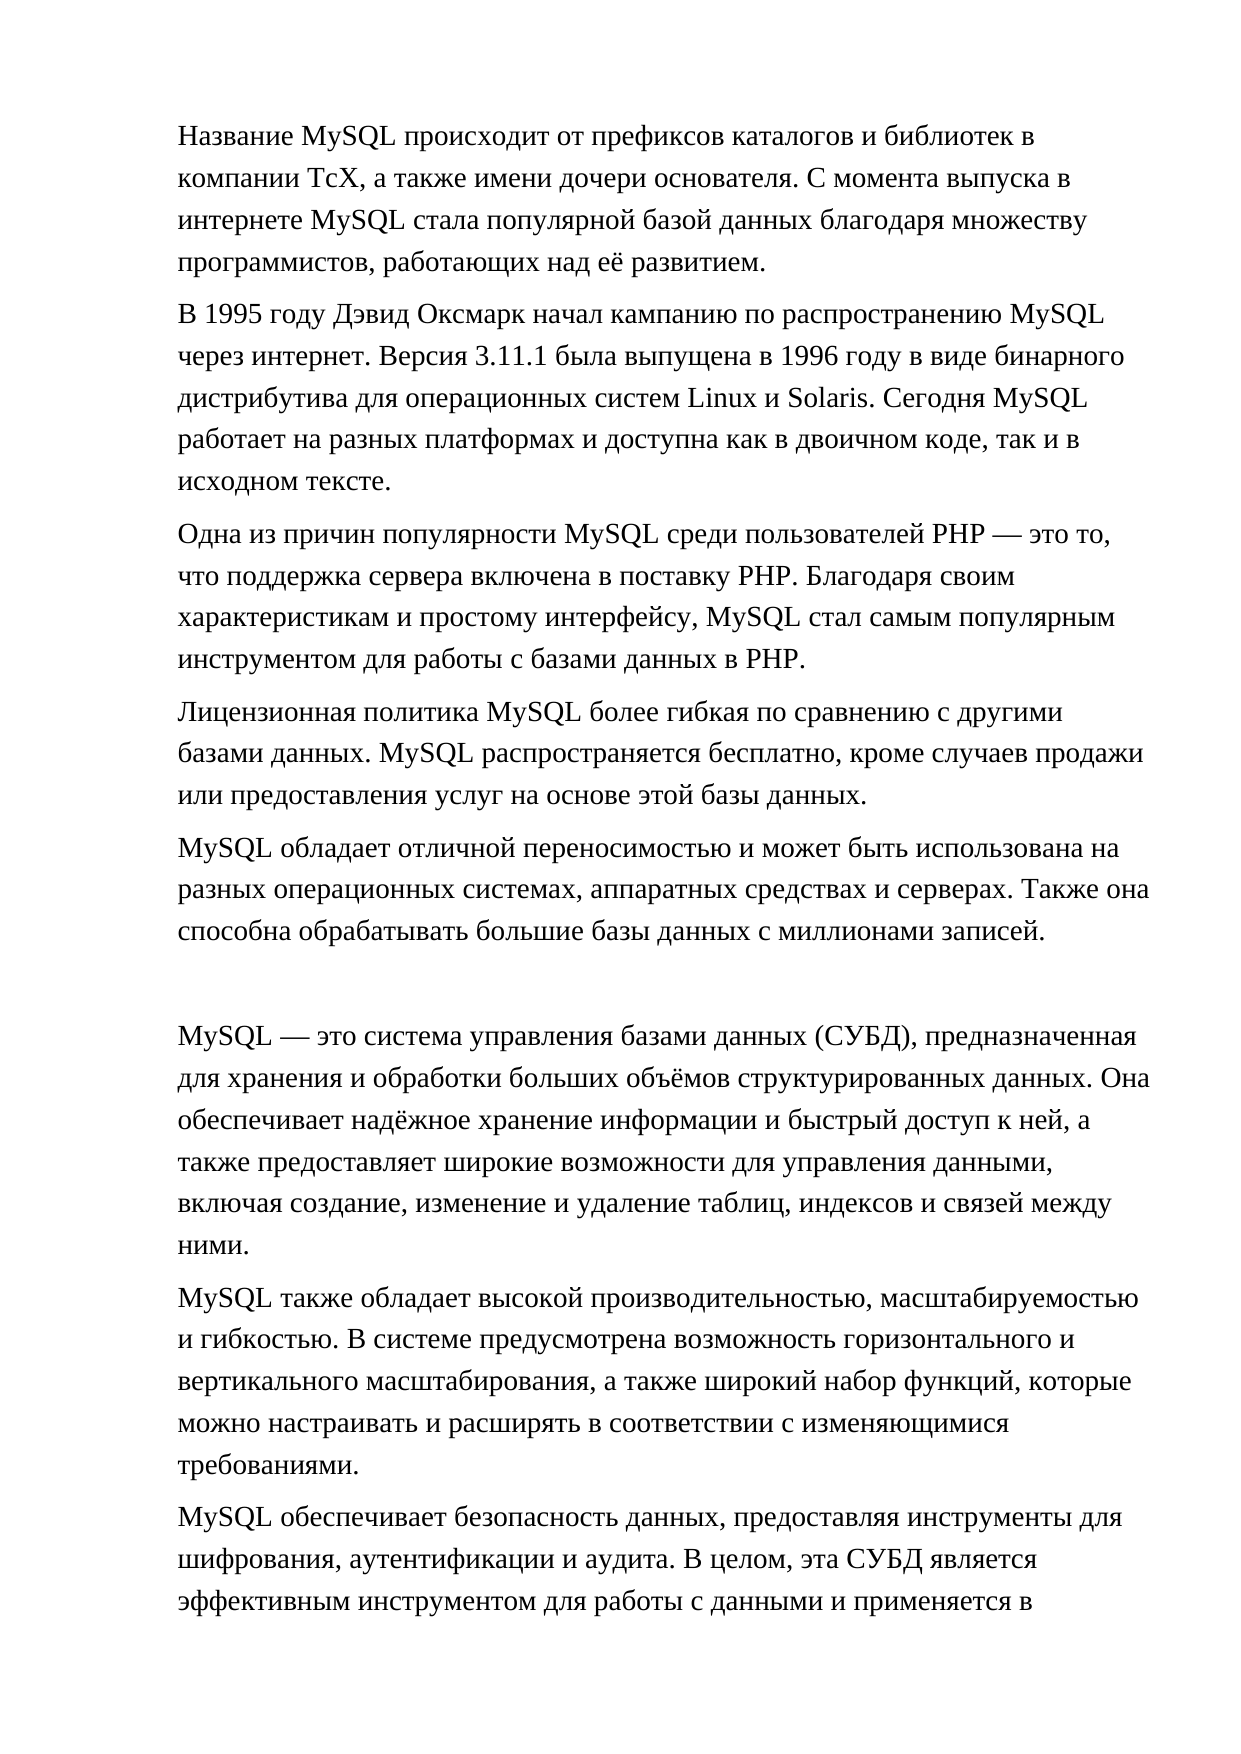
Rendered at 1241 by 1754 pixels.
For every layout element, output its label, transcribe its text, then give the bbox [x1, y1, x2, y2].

text Название MySQL происходит от префиксов каталогов и библиотек в компании TcX, а также имени дочери основателя. С момента выпуска в интернете MySQL стала популярной базой данных благодаря множеству программистов, работающих над её развитием. [177, 118, 1152, 277]
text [177, 1499, 1152, 1617]
text В 1995 году Дэвид Оксмарк начал кампанию по распространению MySQL через интернет. Версия 3.11.1 была выпущена в 1996 году в виде бинарного дистрибутива для операционных систем Linux и Solaris. Сегодня MySQL работает на разных платформах и доступна как в двоичном коде, так и в исходном тексте. [177, 296, 1152, 497]
text Одна из причин популярности MySQL среди пользователей PHP — это то, что поддержка сервера включена в поставку PHP. Благодаря своим характеристикам и простому интерфейсу, MySQL стал самым популярным инструментом для работы с базами данных в PHP. [177, 516, 1152, 675]
text MySQL также обладает высокой производительностью, масштабируемостью и гибкостью. В системе предусмотрена возможность горизонтального и вертикального масштабирования, а также широкий набор функций, которые можно настраивать и расширять в соответствии с изменяющимися требованиями. [177, 1280, 1152, 1481]
text MySQL — это система управления базами данных (СУБД), предназначенная для хранения и обработки больших объёмов структурированных данных. Она обеспечивает надёжное хранение информации и быстрый доступ к ней, а также предоставляет широкие возможности для управления данными, включая создание, изменение и удаление таблиц, индексов и связей между ними. [177, 1018, 1152, 1261]
text MySQL обладает отличной переносимостью и может быть использована на разных операционных системах, аппаратных средствах и серверах. Также она способна обрабатывать большие базы данных с миллионами записей. [177, 830, 1152, 947]
text Лицензионная политика MySQL более гибкая по сравнению с другими базами данных. MySQL распространяется бесплатно, кроме случаев продажи или предоставления услуг на основе этой базы данных. [177, 694, 1152, 811]
